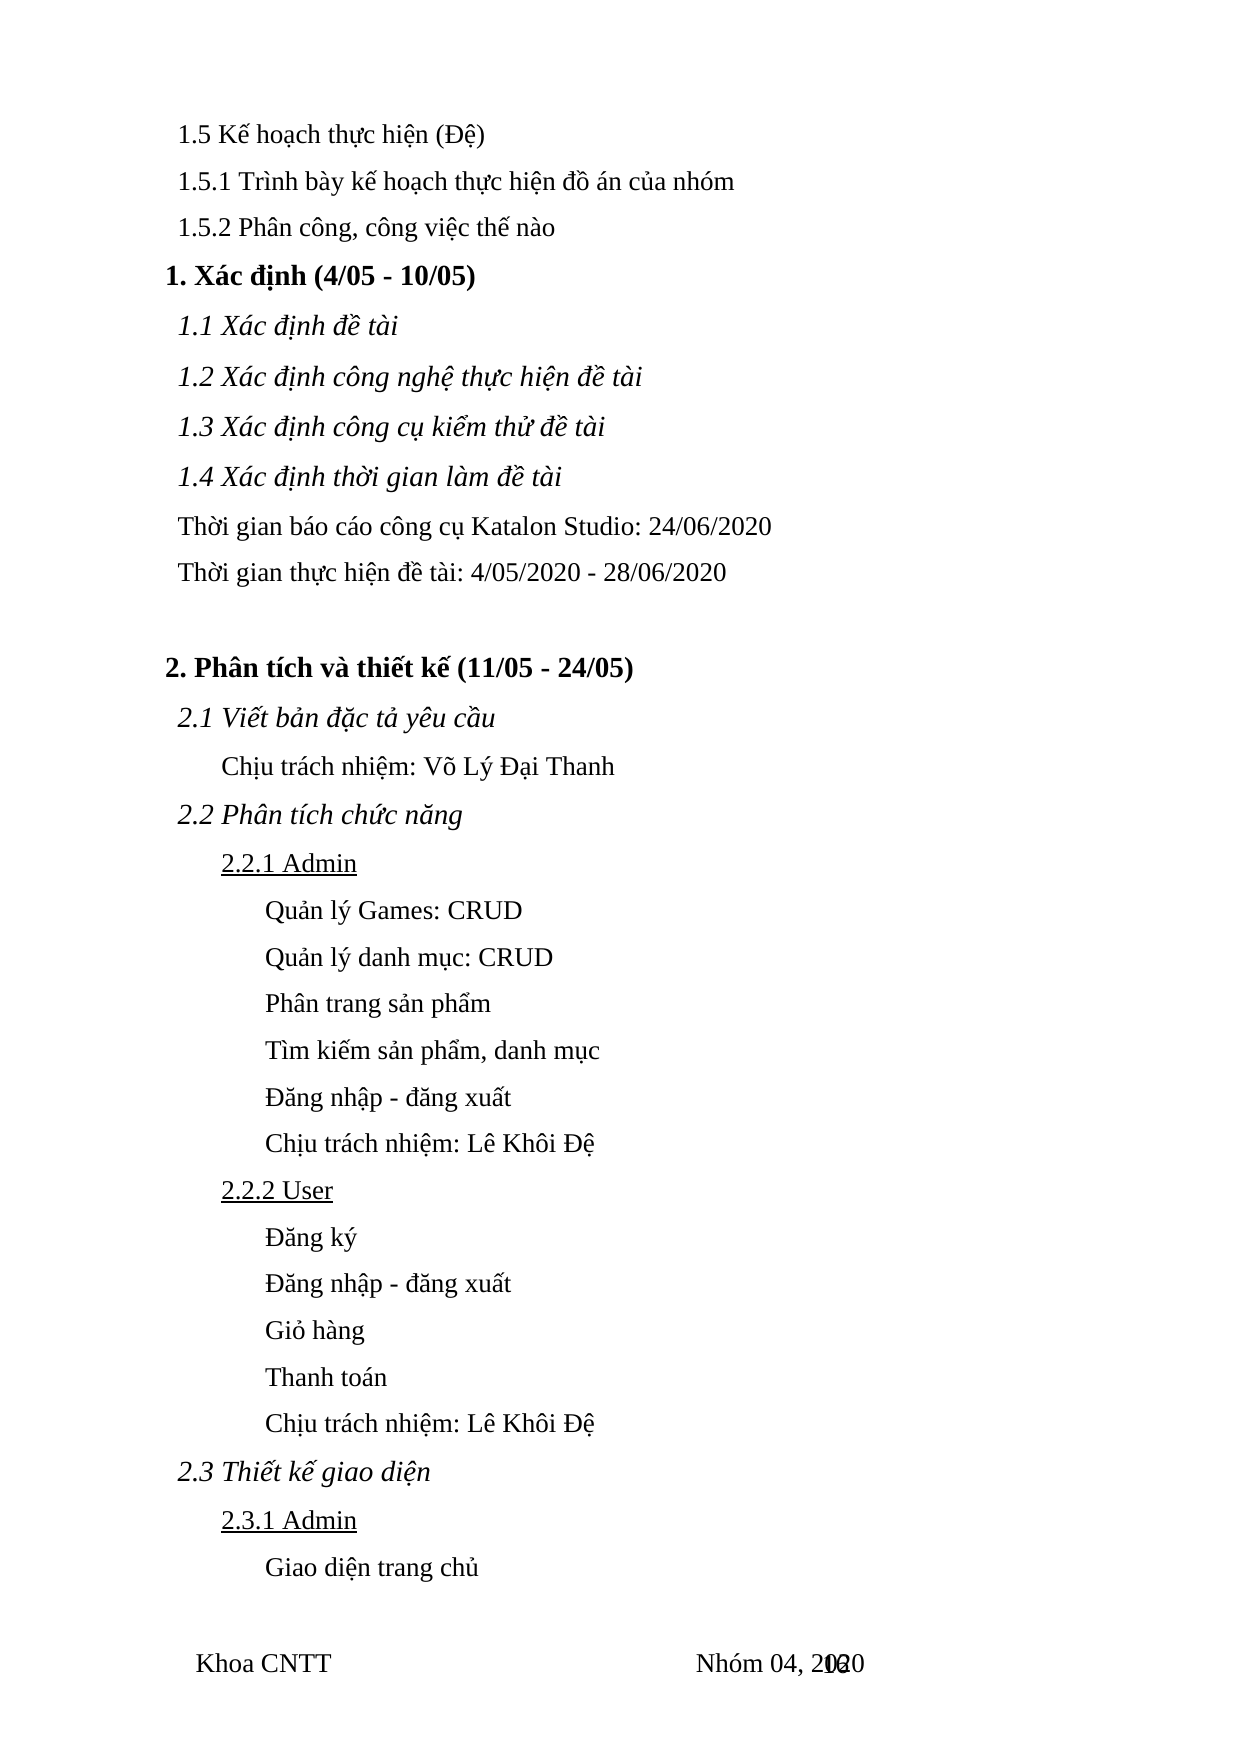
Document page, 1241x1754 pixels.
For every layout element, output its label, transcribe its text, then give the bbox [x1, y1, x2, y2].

list Đăng ký [221, 1221, 1122, 1252]
list Viết bản đặc tả yêu cầu [177, 700, 1122, 733]
list Quản lý Games: CRUD [221, 894, 1122, 925]
list Đăng nhập - đăng xuất [221, 1267, 1122, 1298]
list 2.3.1 Admin [177, 1504, 1122, 1535]
list Chịu trách nhiệm: Võ Lý Đại Thanh [177, 750, 1122, 781]
list Tìm kiếm sản phẩm, danh mục [221, 1034, 1122, 1065]
list Xác định (4/05 - 10/05) [165, 258, 1122, 292]
list Thời gian báo cáo công cụ Katalon Studio: 24/06/2020 [177, 510, 1122, 541]
list 2.2.2 User [177, 1174, 1122, 1205]
list Chịu trách nhiệm: Lê Khôi Đệ [221, 1407, 1122, 1438]
list 2.2 Phân tích chức năng [177, 797, 1122, 831]
list Quản lý danh mục: CRUD [221, 941, 1122, 972]
list 2.2.1 Admin [177, 847, 1122, 878]
list Chịu trách nhiệm: Lê Khôi Đệ [221, 1127, 1122, 1158]
list Thời gian thực hiện đề tài: 4/05/2020 - 28/06/2020 [177, 556, 1122, 587]
list Thanh toán [221, 1361, 1122, 1392]
list 1.4 Xác định thời gian làm đề tài [177, 459, 1122, 493]
list Phân tích và thiết kế (11/05 - 24/05) [165, 650, 1122, 683]
list Trình bày kế hoạch thực hiện đồ án của nhóm [177, 165, 1122, 196]
list 1.3 Xác định công cụ kiểm thử đề tài [177, 409, 1122, 443]
list Phân công, công việc thế nào [177, 211, 1122, 243]
list Giao diện trang chủ [221, 1551, 1122, 1582]
list Kế hoạch thực hiện (Đệ) [177, 118, 1122, 149]
list Đăng nhập - đăng xuất [221, 1081, 1122, 1112]
list Giỏ hàng [221, 1314, 1122, 1345]
list 1.1 Xác định đề tài [177, 308, 1122, 342]
list 2.3 Thiết kế giao diện [177, 1454, 1122, 1487]
list Phân trang sản phẩm [221, 987, 1122, 1018]
list 1.2 Xác định công nghệ thực hiện đề tài [177, 359, 1122, 392]
